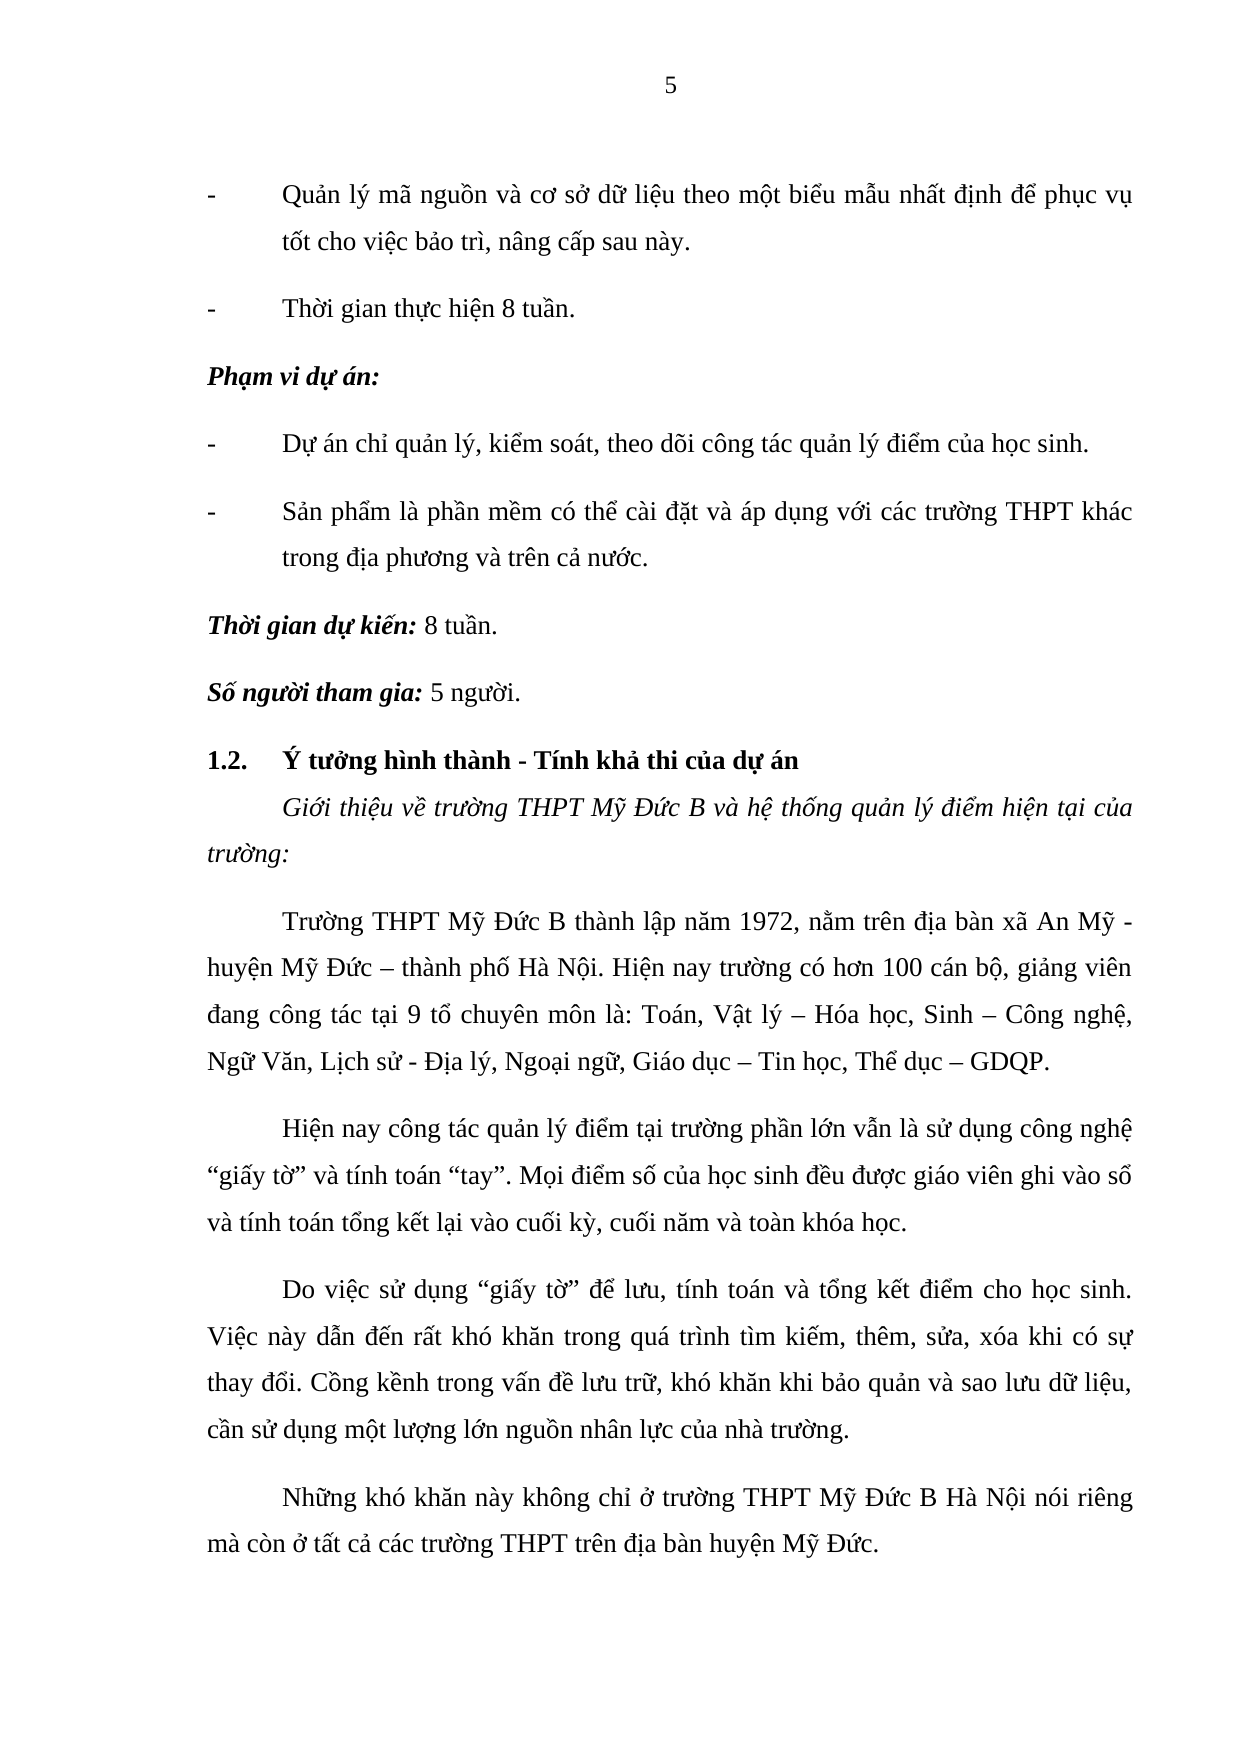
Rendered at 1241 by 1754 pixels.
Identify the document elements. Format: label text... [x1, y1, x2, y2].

list Quản lý mã nguồn và cơ sở dữ liệu theo một biểu mẫu nhất định để phục vụ tốt cho việc bảo trì, nâng cấp sau này. [207, 178, 1134, 256]
text Do việc sử dụng “giấy tờ” để lưu, tính toán và tổng kết điểm cho học sinh. Việc này dẫn đến rất khó khăn trong quá trình tìm kiếm, thêm, sửa, xóa khi có sự thay đổi. Cồng kềnh trong vấn đề lưu trữ, khó khăn khi bảo quản và sao lưu dữ liệu, cần sử dụng một lượng lớn nguồn nhân lực của nhà trường. [207, 1273, 1134, 1444]
text Giới thiệu về trường THPT Mỹ Đức B và hệ thống quản lý điểm hiện tại của trường: [207, 791, 1134, 868]
text Những khó khăn này không chỉ ở trường THPT Mỹ Đức B Hà Nội nói riêng mà còn ở tất cả các trường THPT trên địa bàn huyện Mỹ Đức. [207, 1481, 1134, 1558]
list Dự án chỉ quản lý, kiểm soát, theo dõi công tác quản lý điểm của học sinh. [207, 427, 1134, 458]
text Số người tham gia: 5 người. [207, 677, 1134, 708]
text Hiện nay công tác quản lý điểm tại trường phần lớn vẫn là sử dụng công nghệ “giấy tờ” và tính toán “tay”. Mọi điểm số của học sinh đều được giáo viên ghi vào sổ và tính toán tổng kết lại vào cuối kỳ, cuối năm và toàn khóa học. [207, 1112, 1134, 1237]
text Trường THPT Mỹ Đức B thành lập năm 1972, nằm trên địa bàn xã An Mỹ - huyện Mỹ Đức – thành phố Hà Nội. Hiện nay trường có hơn 100 cán bộ, giảng viên đang công tác tại 9 tổ chuyên môn là: Toán, Vật lý – Hóa học, Sinh – Công nghệ, Ngữ Văn, Lịch sử - Địa lý, Ngoại ngữ, Giáo dục – Tin học, Thể dục – GDQP. [207, 905, 1134, 1076]
text Thời gian dự kiến: 8 tuần. [207, 609, 1134, 640]
subtitle Ý tưởng hình thành - Tính khả thi của dự án [207, 744, 1134, 775]
list Sản phẩm là phần mềm có thể cài đặt và áp dụng với các trường THPT khác trong địa phương và trên cả nước. [207, 495, 1134, 573]
list Thời gian thực hiện 8 tuần. [207, 292, 1134, 323]
text Phạm vi dự án: [207, 360, 1134, 391]
